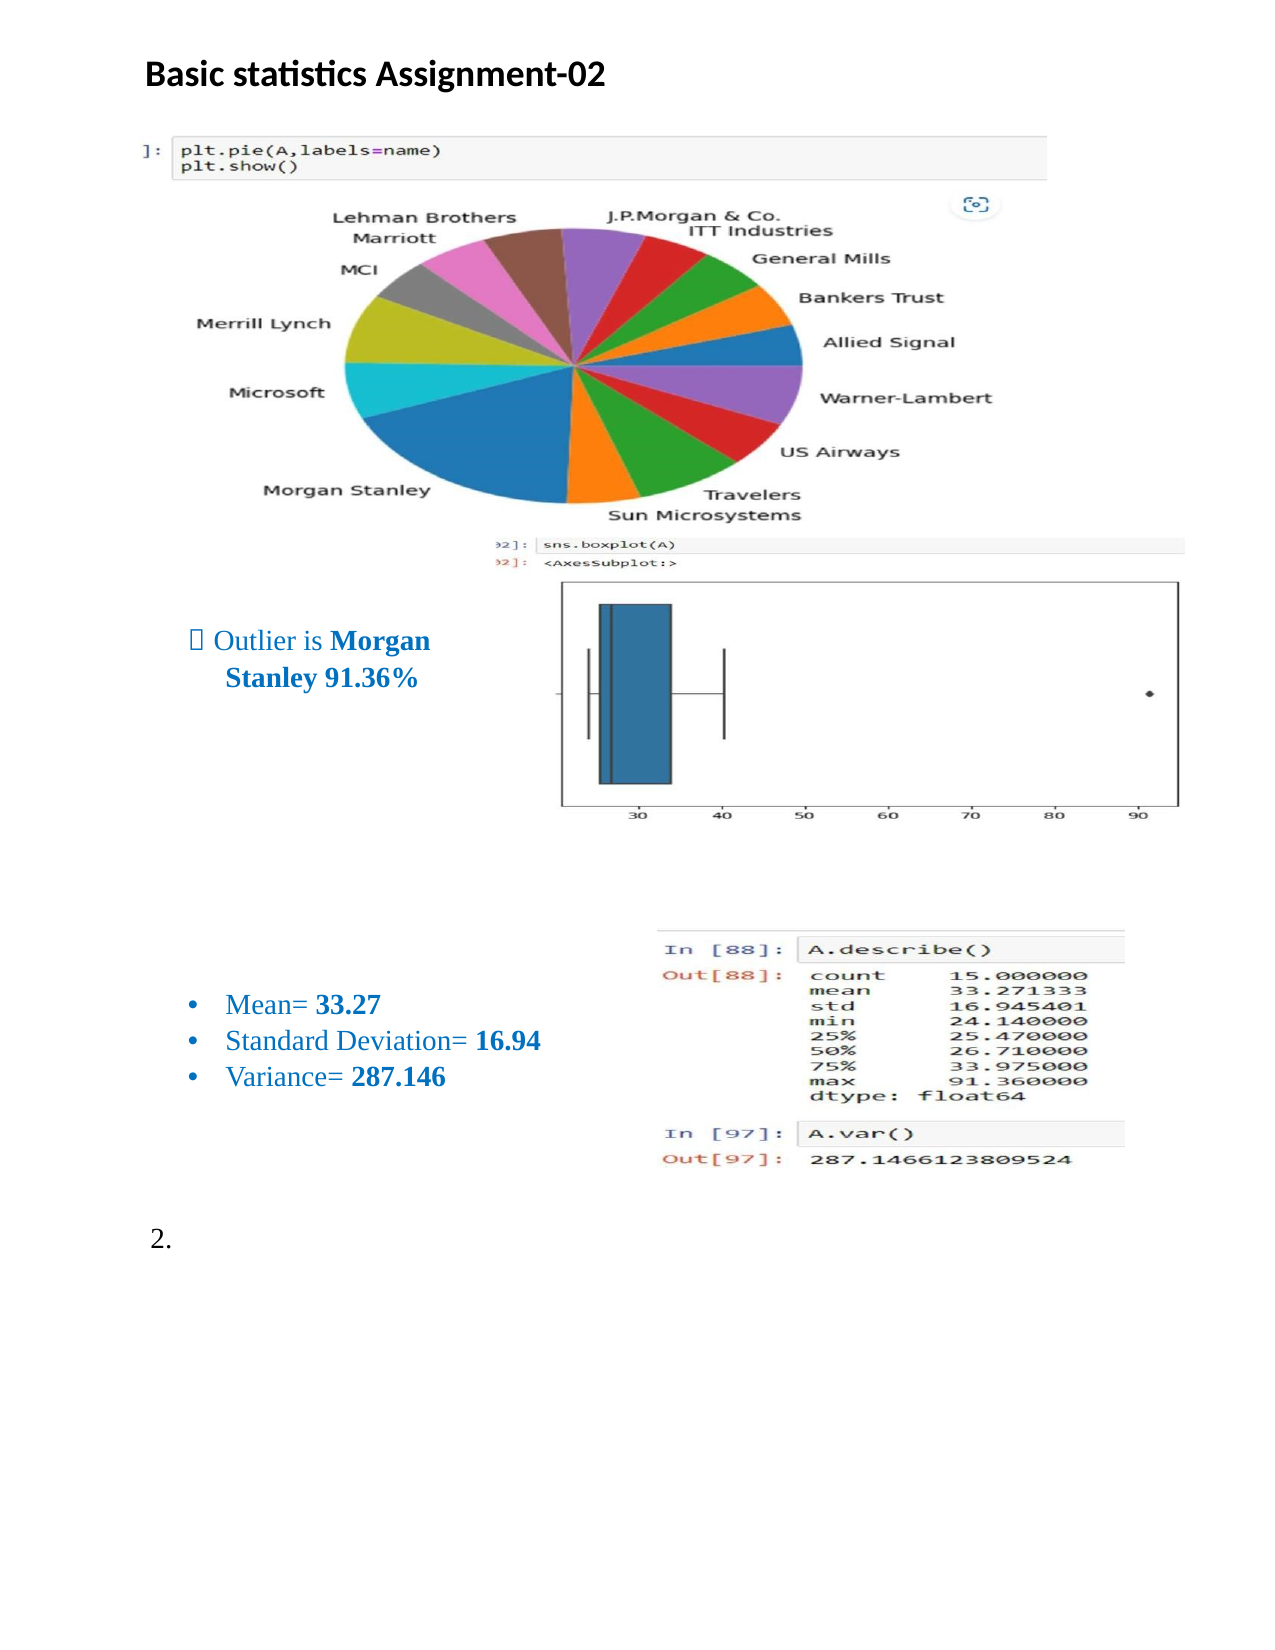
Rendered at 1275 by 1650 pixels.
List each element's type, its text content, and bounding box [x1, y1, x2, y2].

list Standard Deviation= 16.94 [188, 1023, 657, 1057]
picture [140, 135, 1048, 524]
list Mean= 33.27 [188, 987, 657, 1021]
subtitle  Outlier is Morgan Stanley 91.36% [188, 619, 495, 694]
list Variance= 287.146 [188, 1059, 657, 1093]
picture [657, 928, 1125, 1168]
picture [495, 537, 1186, 822]
text 2. [150, 1221, 1119, 1254]
